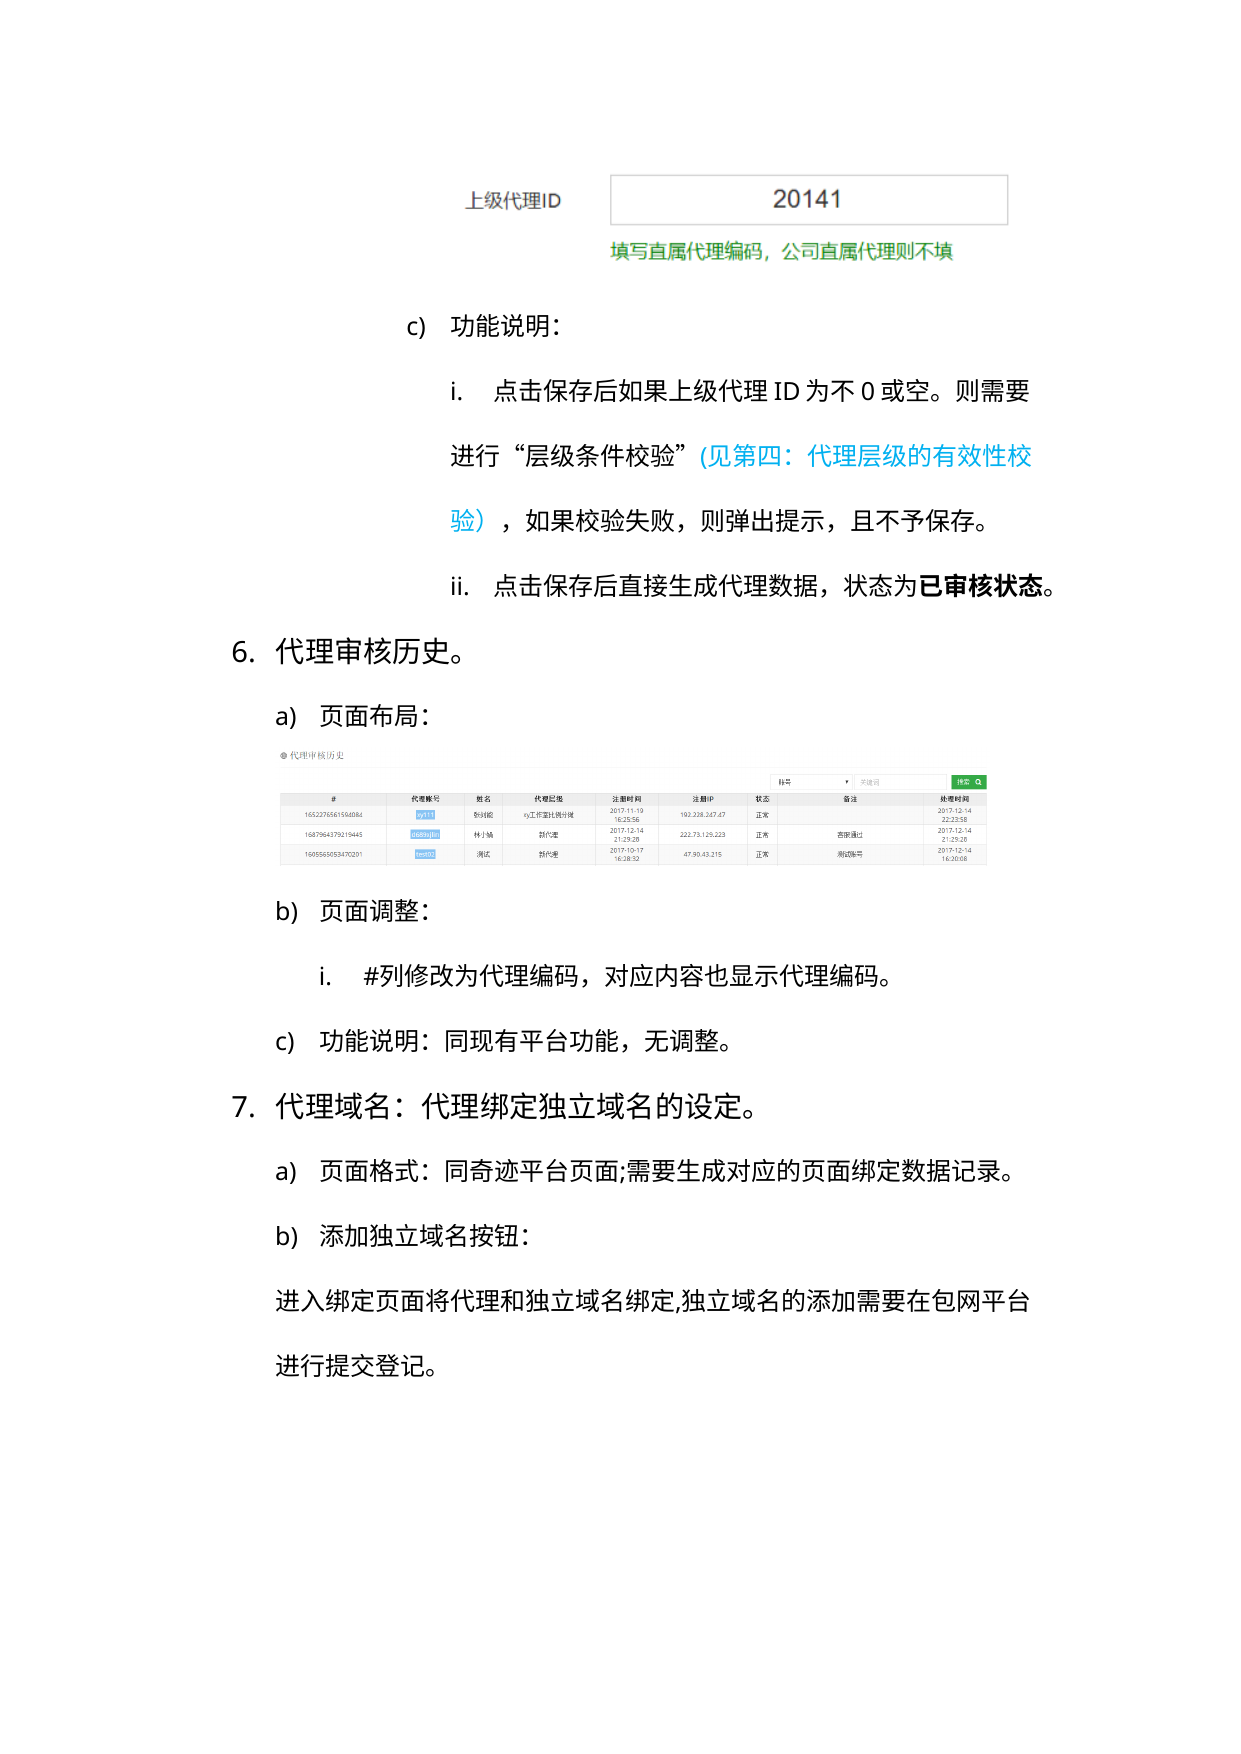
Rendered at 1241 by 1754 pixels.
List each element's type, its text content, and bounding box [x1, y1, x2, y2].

list #列修改为代理编码，对应内容也显示代理编码。 [319, 942, 1053, 1007]
list 点击保存后直接生成代理数据，状态为已审核状态。 [450, 552, 1053, 617]
list 代理审核历史。 [231, 617, 1053, 682]
picture [275, 747, 991, 866]
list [450, 162, 1053, 292]
list 页面格式：同奇迹平台页面;需要生成对应的页面绑定数据记录。 [275, 1137, 1053, 1202]
list 页面调整： [275, 877, 1053, 942]
list 页面布局： [275, 682, 1053, 747]
list 点击保存后如果上级代理ID为不0或空。则需要进行“层级条件校验”(见第四：代理层级的有效性校验），如果校验失败，则弹出提示，且不予保存。 [450, 357, 1053, 552]
list 功能说明：同现有平台功能，无调整。 [275, 1007, 1053, 1072]
list 进入绑定页面将代理和独立域名绑定,独立域名的添加需要在包网平台进行提交登记。 [275, 1267, 1053, 1397]
list 添加独立域名按钮： [275, 1202, 1053, 1267]
list 代理域名：代理绑定独立域名的设定。 [231, 1072, 1053, 1137]
picture [450, 162, 1021, 276]
list 功能说明： [406, 292, 1053, 357]
